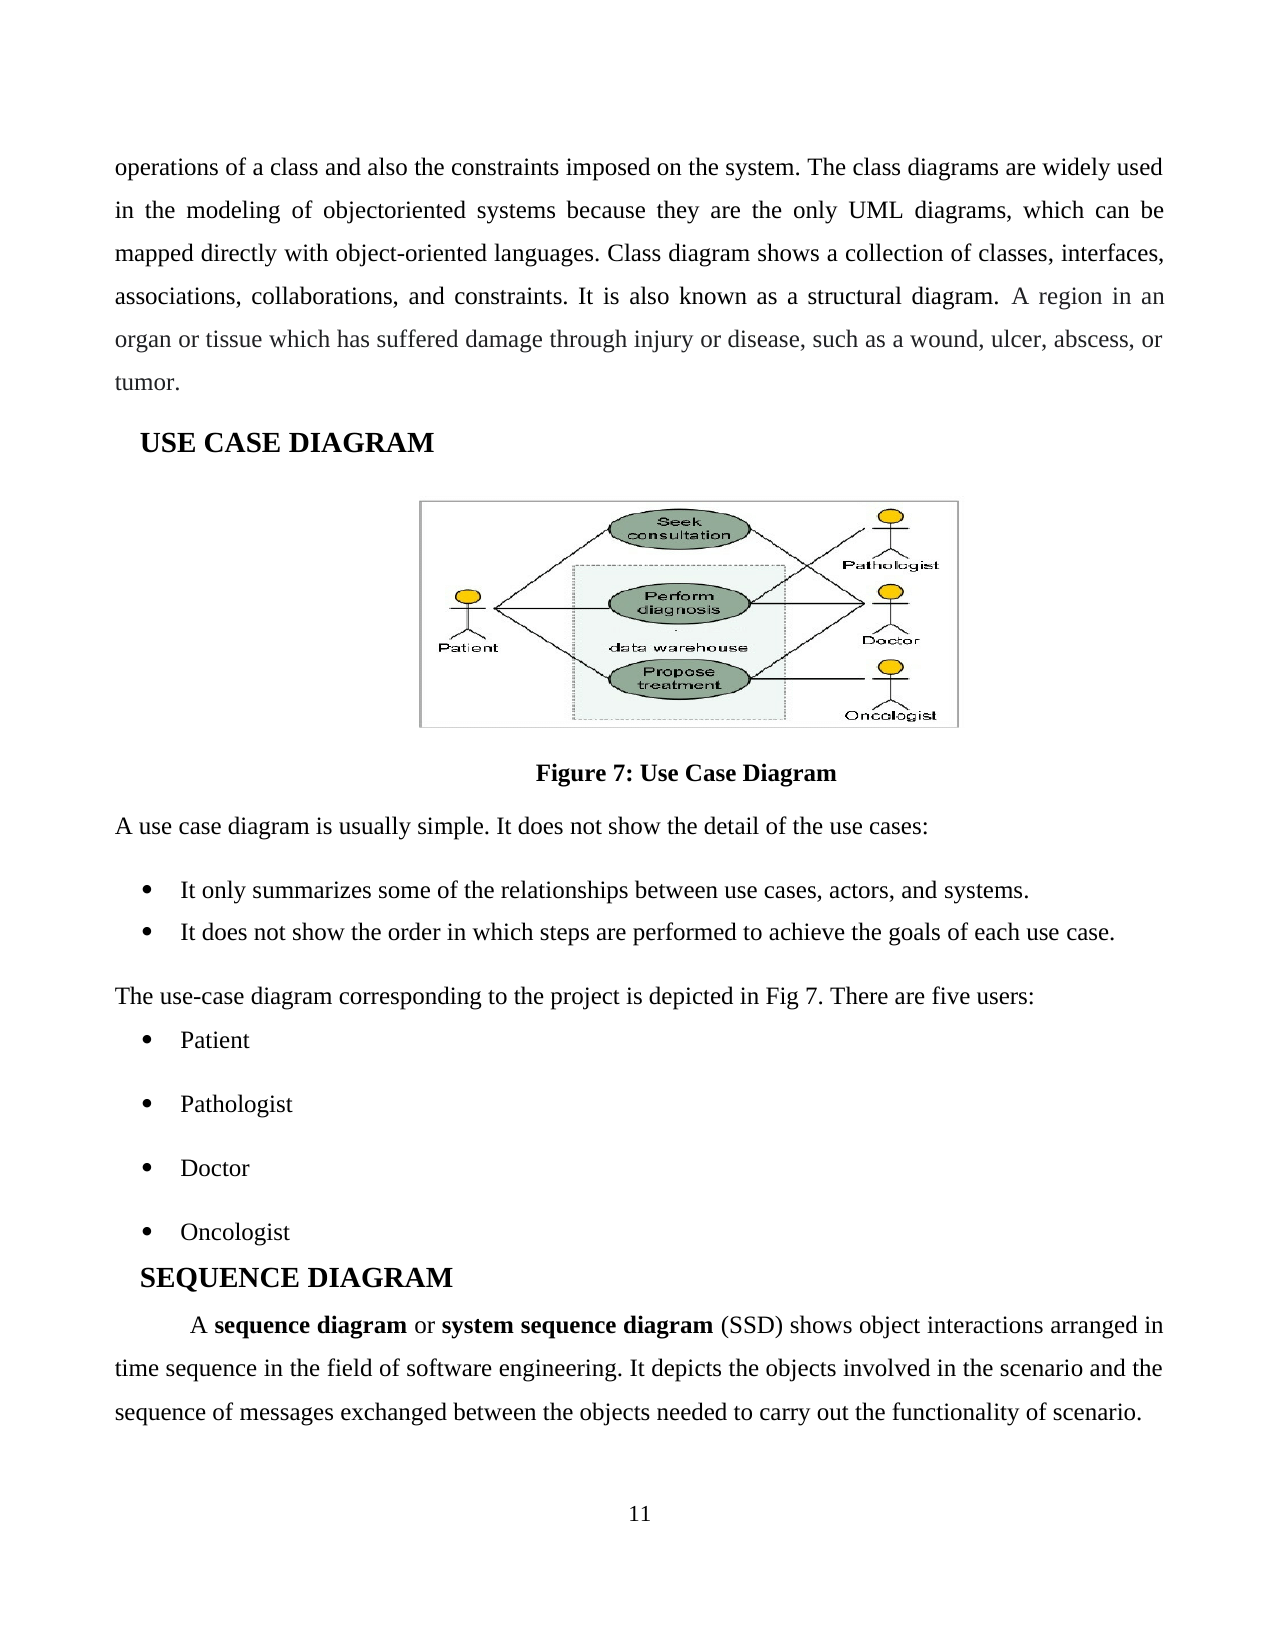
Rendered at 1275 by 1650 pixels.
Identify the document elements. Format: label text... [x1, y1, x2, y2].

text A sequence diagram or system sequence diagram (SSD) shows object interactions arranged in time sequence in the field of software engineering. It depicts the objects involved in the scenario and the sequence of messages exchanged between the objects needed to carry out the functionality of scenario. [114, 1310, 1165, 1425]
text A use case diagram is usually simple. It does not show the detail of the use cases: [114, 811, 1179, 839]
list It only summarizes some of the relationships between use cases, actors, and systems. [143, 875, 1179, 904]
text The use-case diagram corresponding to the project is depicted in Fig 7. There are five users: [114, 981, 1179, 1010]
subtitle USE CASE DIAGRAM [102, 426, 1179, 459]
text operations of a class and also the constraints imposed on the system. The class diagrams are widely used in the modeling of objectoriented systems because they are the only UML diagrams, which can be mapped directly with object-oriented languages. Class diagram shows a collection of classes, interfaces, associations, collaborations, and constraints. It is also known as a structural diagram. A region in an organ or tissue which has suffered damage through injury or disease, such as a wound, ulcer, abscess, or tumor. [114, 152, 1165, 396]
list Pathologist [143, 1089, 1179, 1118]
list Patient [143, 1025, 1179, 1054]
subtitle SEQUENCE DIAGRAM [102, 1260, 1179, 1294]
list Oncologist [143, 1217, 1179, 1246]
list Doctor [143, 1153, 1179, 1181]
list It does not show the order in which steps are performed to achieve the goals of each use case. [143, 917, 1179, 946]
picture [418, 496, 965, 728]
subtitle Figure 7: Use Case Diagram [536, 758, 1179, 787]
